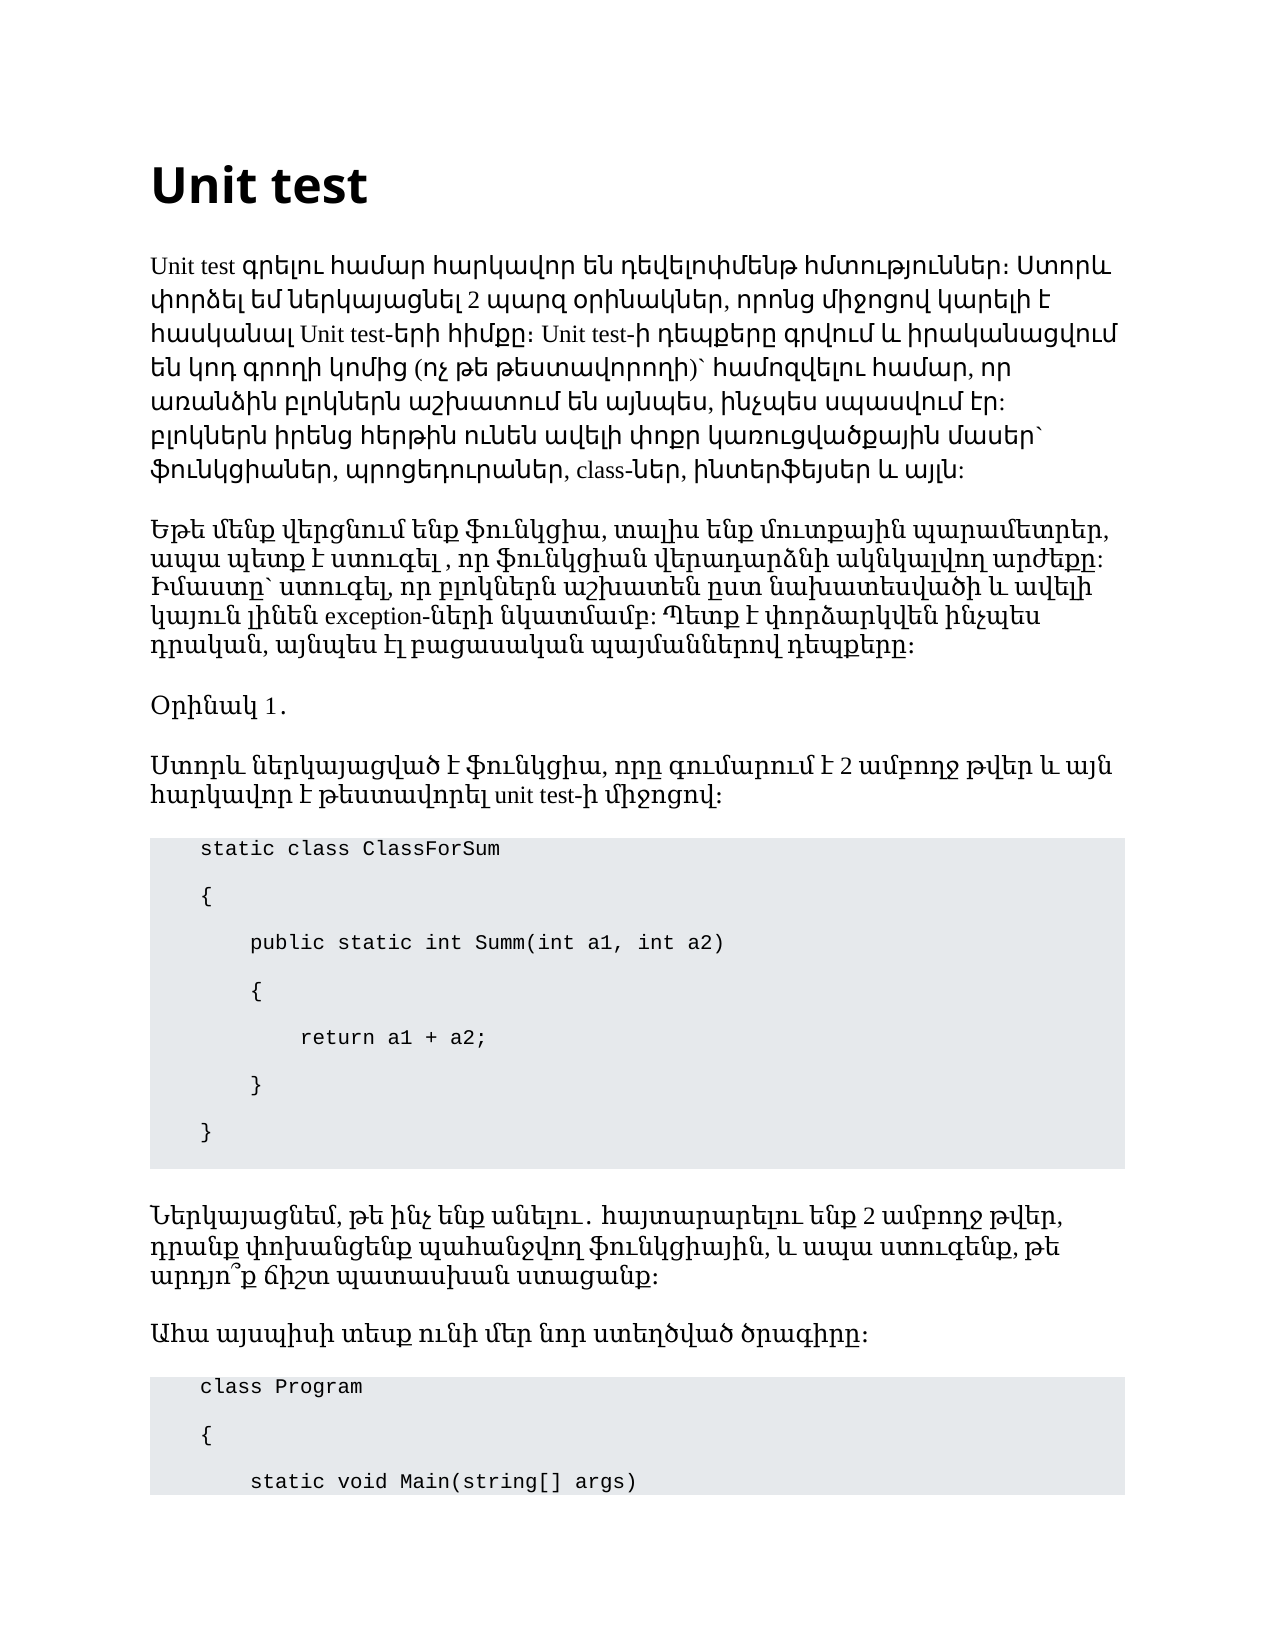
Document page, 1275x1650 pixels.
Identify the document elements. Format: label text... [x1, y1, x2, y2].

text { [150, 1424, 1125, 1447]
text } [150, 1074, 1125, 1098]
text Ահա այսպիսի տեսք ունի մեր նոր ստեղծված ծրագիրը։ [150, 1319, 1125, 1347]
text } [150, 1121, 1125, 1145]
text Unit test [150, 150, 1125, 218]
text { [150, 885, 1125, 909]
text static void Main(string[] args) [150, 1471, 1125, 1495]
text { [150, 979, 1125, 1003]
text Ներկայացնեմ, թե ինչ ենք անելու․ հայտարարելու ենք 2 ամբողջ թվեր, դրանք փոխանցենք պահանջվող ֆունկցիային, և ապա ստուգենք, թե արդյո՞ք ճիշտ պատասխան ստացանք։ [150, 1198, 1125, 1289]
text class Program [150, 1377, 1125, 1400]
text Unit test գրելու համար հարկավոր են դեվելոփմենթ հմտություններ։ Ստորև փորձել եմ ներկայացնել 2 պարզ օրինակներ, որոնց միջոցով կարելի է հասկանալ Unit test-երի հիմքը։ Unit test-ի դեպքերը գրվում և իրականացվում են կոդ գրողի կոմից (ոչ թե թեստավորողի)` համոզվելու համար, որ առանձին բլոկներն աշխատում են այնպես, ինչպես սպասվում էր: բլոկներն իրենց հերթին ունեն ավելի փոքր կառուցվածքային մասեր` ֆունկցիաներ, պրոցեդուրաներ, class-ներ, ինտերֆեյսեր և այլն: [150, 247, 1125, 486]
text static class ClassForSum [150, 838, 1125, 861]
text return a1 + a2; [150, 1027, 1125, 1051]
text Եթե մենք վերցնում ենք ֆունկցիա, տալիս ենք մուտքային պարամետրեր, ապա պետք է ստուգել , որ ֆունկցիան վերադարձնի ակնկալվող արժեքը: Իմաստը` ստուգել, որ բլոկներն աշխատեն ըստ նախատեսվածի և ավելի կայուն լինեն exception-ների նկատմամբ: Պետք է փորձարկվեն ինչպես դրական, այնպես էլ բացասական պայմաններով դեպքերը։ [150, 515, 1125, 659]
text Օրինակ 1․ [150, 688, 1125, 722]
text public static int Summ(int a1, int a2) [150, 932, 1125, 956]
text Ստորև ներկայացված է ֆունկցիա, որը գումարում է 2 ամբողջ թվեր և այն հարկավոր է թեստավորել unit test-ի միջոցով։ [150, 751, 1125, 808]
